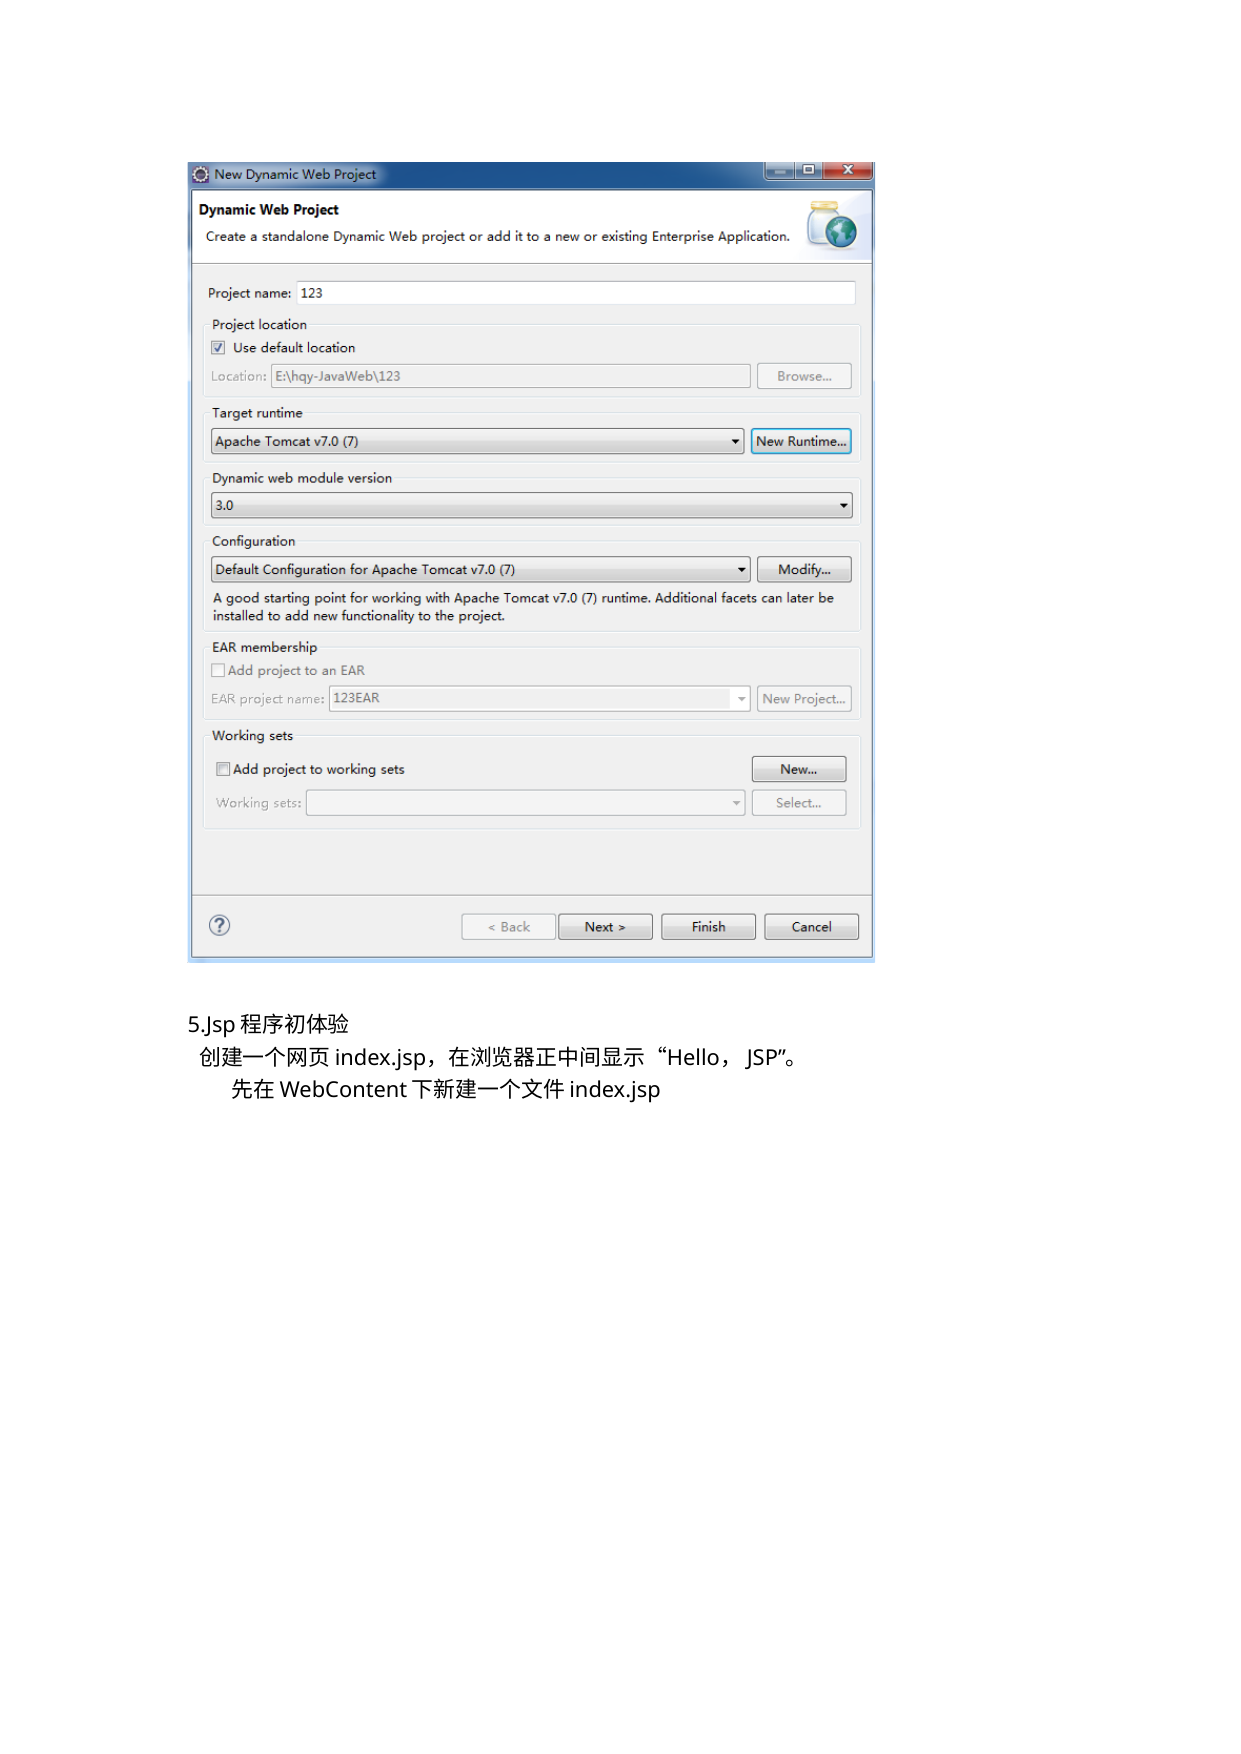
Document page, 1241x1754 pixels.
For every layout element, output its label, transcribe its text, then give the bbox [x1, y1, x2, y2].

text 5.Jsp程序初体验 [187, 1007, 1053, 1039]
text 创建一个网页index.jsp，在浏览器正中间显示“Hello， JSP”。 [187, 1039, 1053, 1072]
picture [187, 162, 876, 963]
list 先在WebContent下新建一个文件index.jsp [231, 1072, 1053, 1104]
